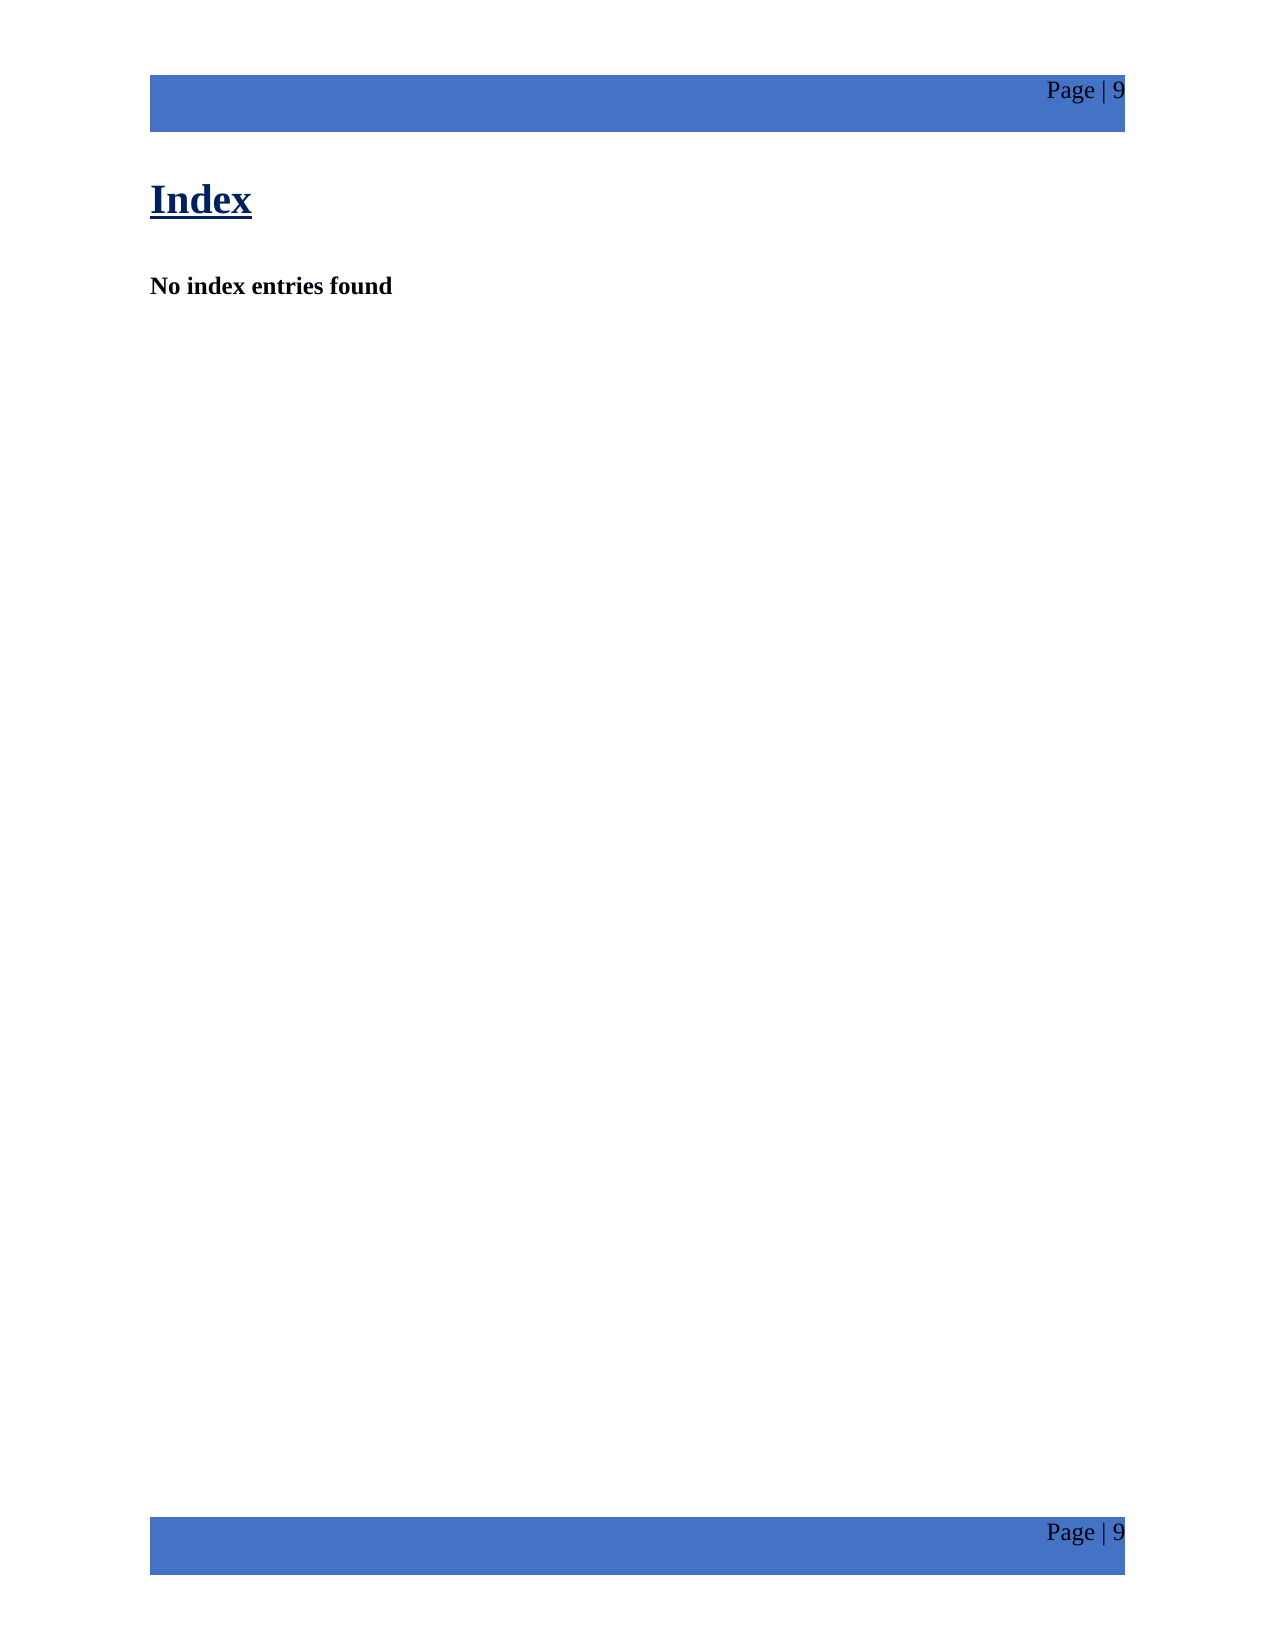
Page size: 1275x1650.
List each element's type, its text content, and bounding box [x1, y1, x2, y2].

subtitle Index [150, 175, 1125, 223]
text No index entries found [150, 271, 637, 299]
